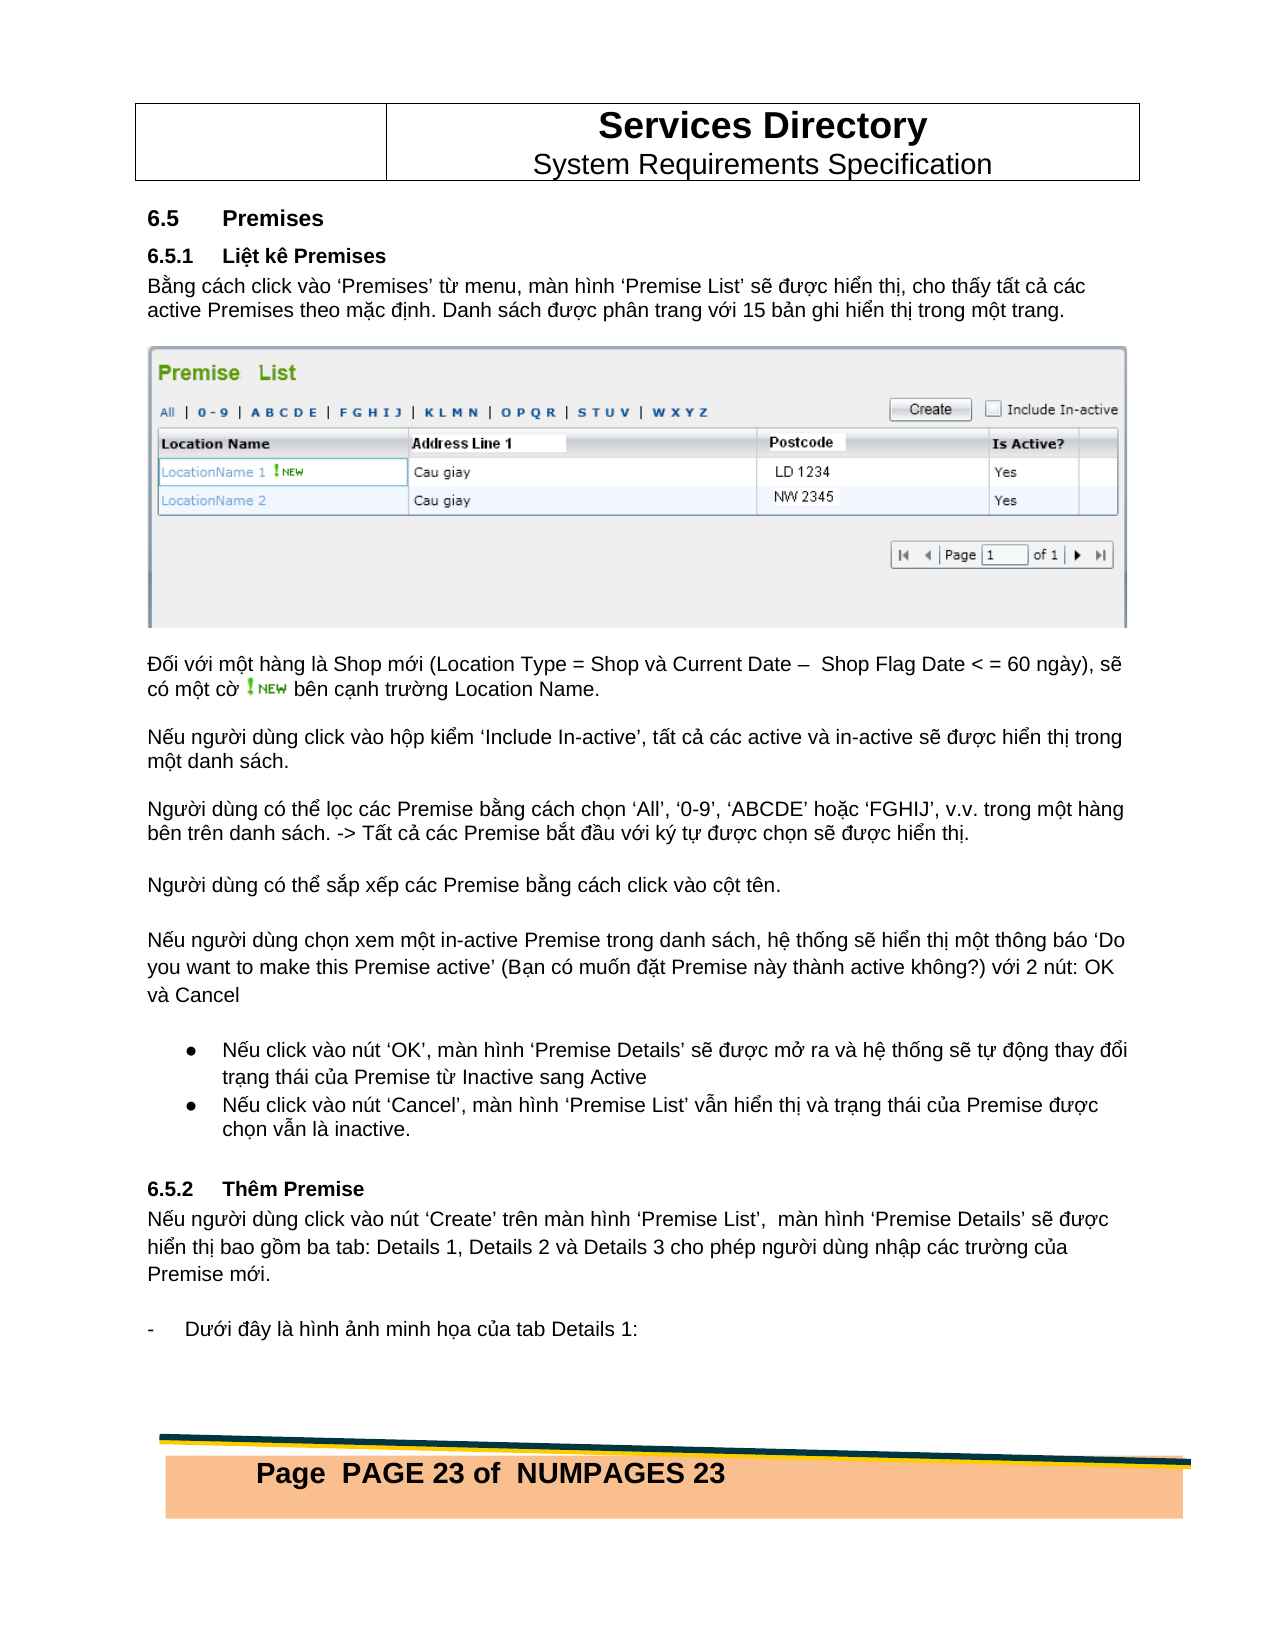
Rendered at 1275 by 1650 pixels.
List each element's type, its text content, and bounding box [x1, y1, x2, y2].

subtitle Thêm Premise [147, 1177, 1128, 1201]
text Nếu người dùng chọn xem một in-active Premise trong danh sách, hệ thống sẽ hiển thị một thông báo ‘Do you want to make this Premise active’ (Bạn có muốn đặt Premise này thành active không?) với 2 nút: OK và Cancel [147, 927, 1128, 1006]
subtitle Premises [147, 205, 1128, 232]
picture [245, 675, 288, 697]
text Người dùng có thể lọc các Premise bằng cách chọn ‘All’, ‘0-9’, ‘ABCDE’ hoặc ‘FGHIJ’, v.v. trong một hàng bên trên danh sách. -> Tất cả các Premise bắt đầu với ký tự được chọn sẽ được hiển thị. [147, 797, 1128, 845]
subtitle Liệt kê Premises [147, 244, 1128, 268]
text Nếu người dùng click vào hộp kiểm ‘Include In-active’, tất cả các active và in-active sẽ được hiển thị trong một danh sách. [147, 725, 1128, 773]
text Người dùng có thể sắp xếp các Premise bằng cách click vào cột tên. [147, 872, 1128, 896]
list Nếu click vào nút ‘Cancel’, màn hình ‘Premise List’ vẫn hiển thị và trạng thái của Premise được chọn vẫn là inactive. [184, 1092, 1128, 1140]
text Bằng cách click vào ‘Premises’ từ menu, màn hình ‘Premise List’ sẽ được hiển thị, cho thấy tất cả các active Premises theo mặc định. Danh sách được phân trang với 15 bản ghi hiển thị trong một trang. [147, 274, 1128, 322]
list Dưới đây là hình ảnh minh họa của tab Details 1: [147, 1317, 1128, 1341]
list Nếu click vào nút ‘OK’, màn hình ‘Premise Details’ sẽ được mở ra và hệ thống sẽ tự động thay đổi trạng thái của Premise từ Inactive sang Active [184, 1037, 1128, 1089]
picture [147, 346, 1128, 628]
text Đối với một hàng là Shop mới (Location Type = Shop và Current Date – Shop Flag Date < = 60 ngày), sẽ có một cờ bên cạnh trường Location Name. [147, 652, 1128, 701]
text Nếu người dùng click vào nút ‘Create’ trên màn hình ‘Premise List’, màn hình ‘Premise Details’ sẽ được hiển thị bao gồm ba tab: Details 1, Details 2 và Details 3 cho phép người dùng nhập các trường của Premise mới. [147, 1207, 1128, 1286]
